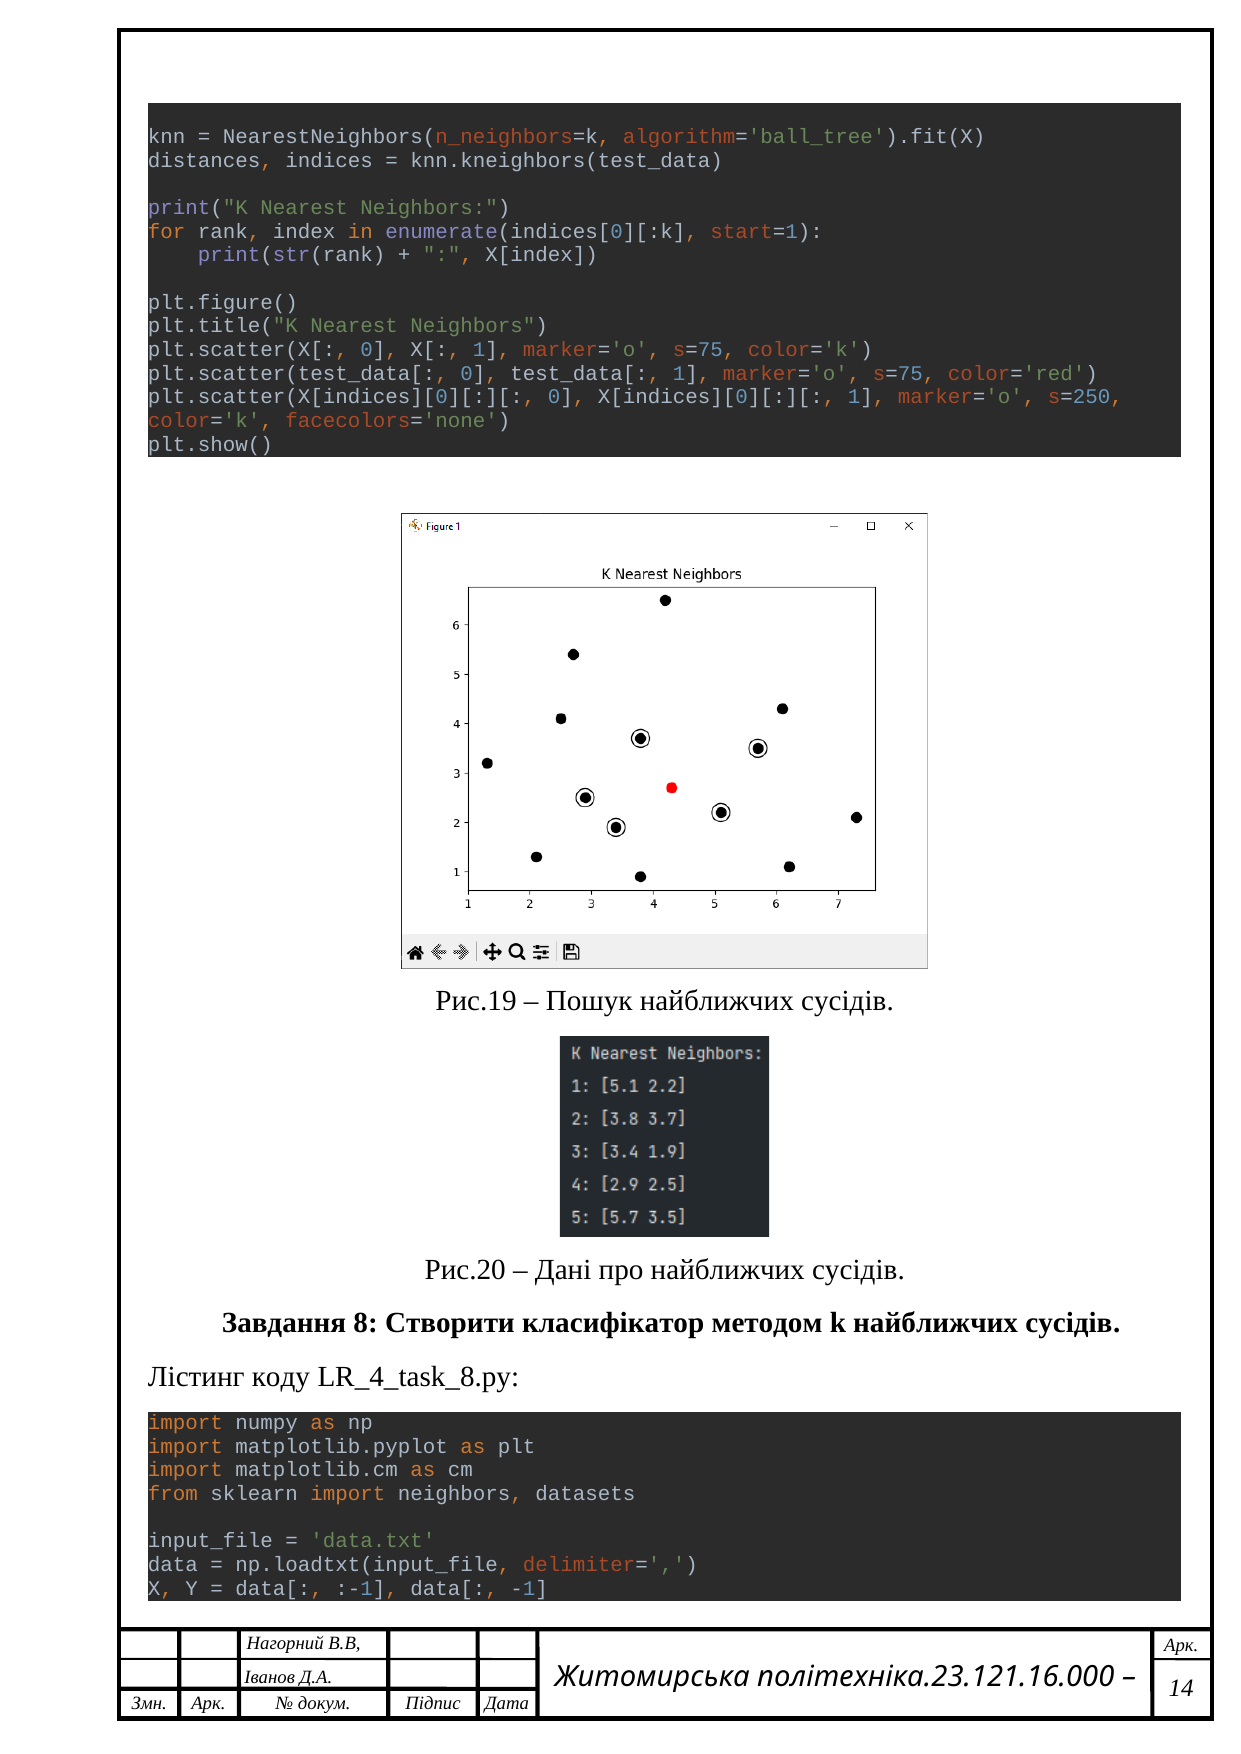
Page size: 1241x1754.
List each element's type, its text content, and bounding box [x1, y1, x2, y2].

text Рис.19 – Пошук найближчих сусідів. [148, 983, 1181, 1017]
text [148, 1412, 1181, 1601]
text Лістинг коду LR_4_task_8.py: [148, 1359, 1181, 1392]
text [148, 103, 1181, 457]
text Рис.20 – Дані про найближчих сусідів. [148, 1252, 1181, 1285]
picture [401, 513, 928, 969]
picture [559, 1036, 770, 1237]
text Завдання 8: Створити класифікатор методом k найближчих сусідів. [148, 1305, 1181, 1339]
